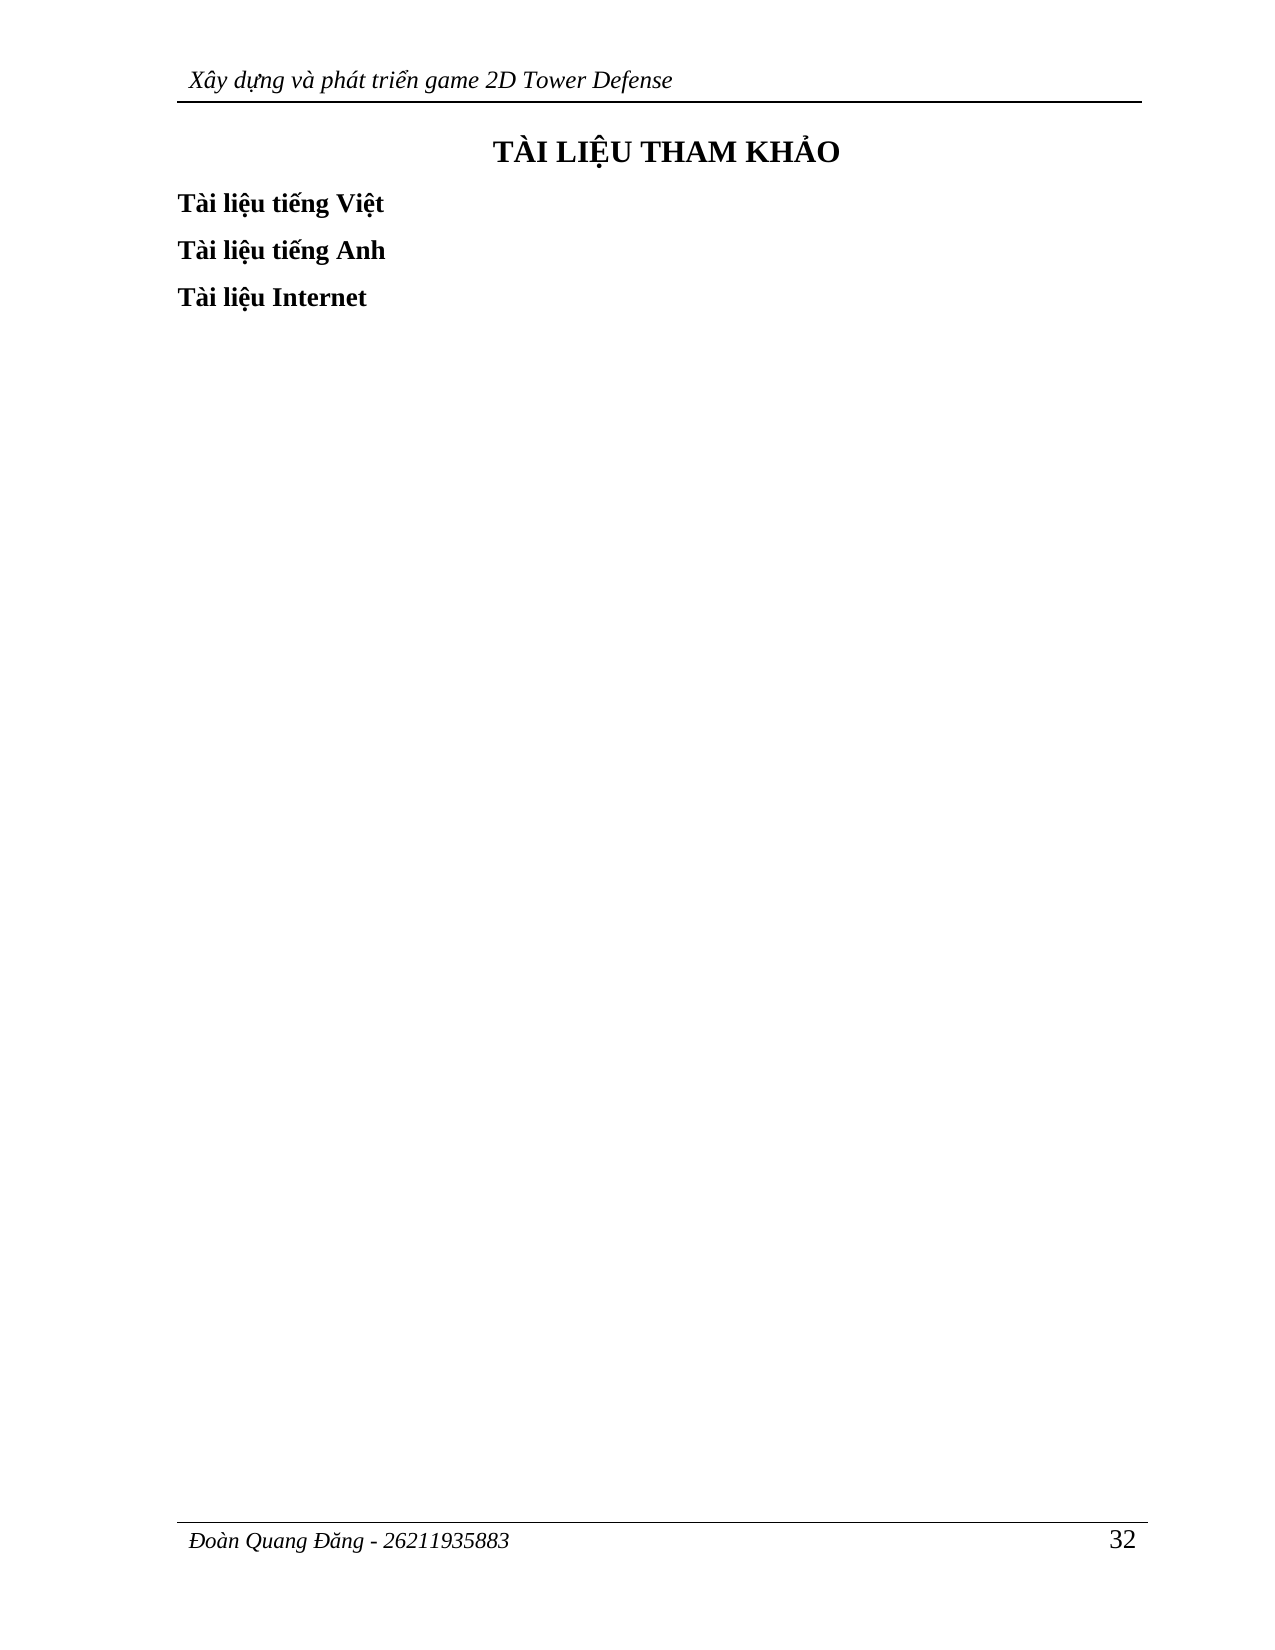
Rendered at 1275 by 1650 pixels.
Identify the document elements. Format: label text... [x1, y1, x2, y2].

text Tài liệu tiếng Việt [177, 187, 1156, 219]
text Tài liệu Internet [177, 281, 1156, 312]
text Tài liệu tiếng Anh [177, 234, 1156, 265]
subtitle TÀI LIỆU THAM KHẢO [177, 134, 1156, 169]
